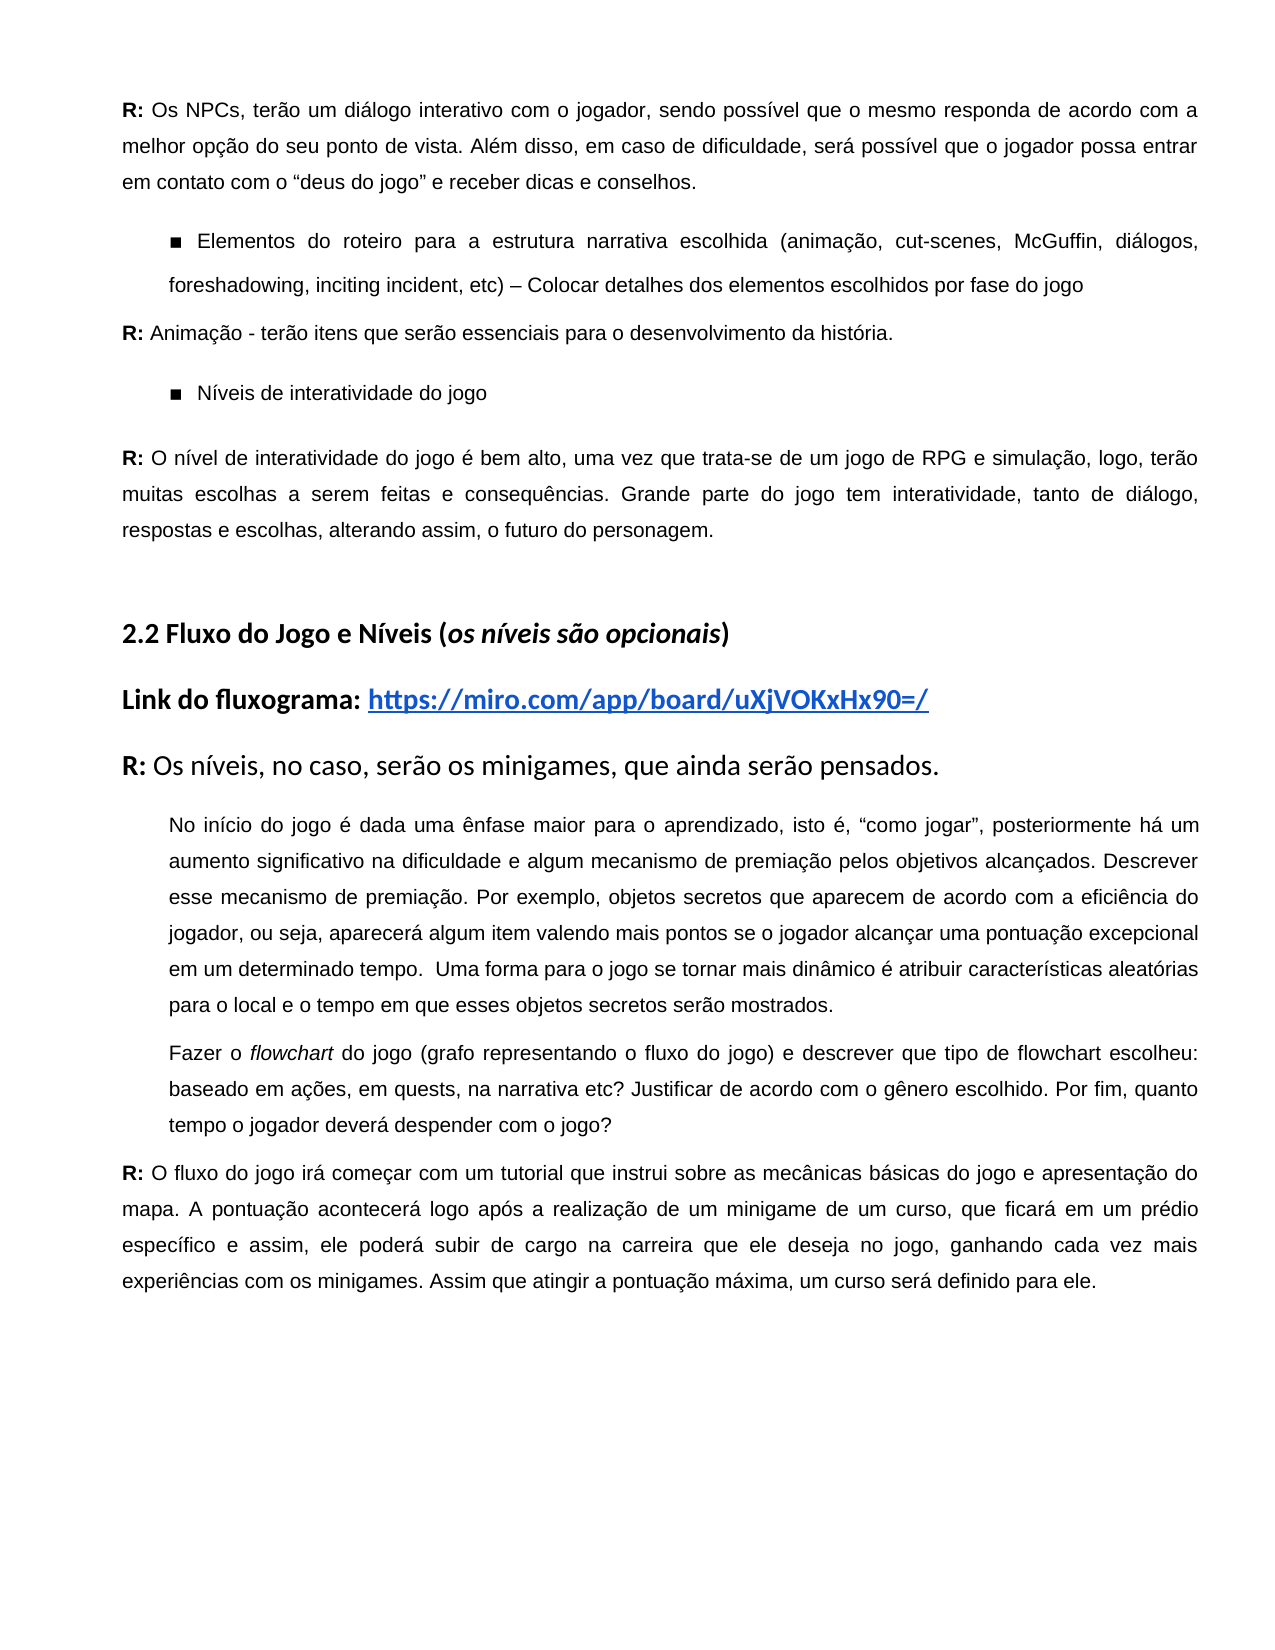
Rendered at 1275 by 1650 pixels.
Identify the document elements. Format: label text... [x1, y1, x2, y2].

text R: Os níveis, no caso, serão os minigames, que ainda serão pensados. [122, 747, 1200, 782]
text 2.2 Fluxo do Jogo e Níveis (os níveis são opcionais) [122, 615, 1200, 651]
text R: Os NPCs, terão um diálogo interativo com o jogador, sendo possível que o mesmo responda de acordo com a melhor opção do seu ponto de vista. Além disso, em caso de dificuldade, será possível que o jogador possa entrar em contato com o “deus do jogo” e receber dicas e conselhos. [122, 98, 1200, 193]
text R: O nível de interatividade do jogo é bem alto, uma vez que trata-se de um jogo de RPG e simulação, logo, terão muitas escolhas a serem feitas e consequências. Grande parte do jogo tem interatividade, tanto de diálogo, respostas e escolhas, alterando assim, o futuro do personagem. [122, 446, 1200, 542]
text Link do fluxograma: https://miro.com/app/board/uXjVOKxHx90=/ [122, 681, 1200, 716]
text No início do jogo é dada uma ênfase maior para o aprendizado, isto é, “como jogar”, posteriormente há um aumento significativo na dificuldade e algum mecanismo de premiação pelos objetivos alcançados. Descrever esse mecanismo de premiação. Por exemplo, objetos secretos que aparecem de acordo com a eficiência do jogador, ou seja, aparecerá algum item valendo mais pontos se o jogador alcançar uma pontuação excepcional em um determinado tempo. Uma forma para o jogo se tornar mais dinâmico é atribuir características aleatórias para o local e o tempo em que esses objetos secretos serão mostrados. [169, 813, 1200, 1016]
list Elementos do roteiro para a estrutura narrativa escolhida (animação, cut-scenes, McGuffin, diálogos, foreshadowing, inciting incident, etc) – Colocar detalhes dos elementos escolhidos por fase do jogo [169, 218, 1200, 297]
list Níveis de interatividade do jogo [169, 369, 1200, 412]
text Fazer o flowchart do jogo (grafo representando o fluxo do jogo) e descrever que tipo de flowchart escolheu: baseado em ações, em quests, na narrativa etc? Justificar de acordo com o gênero escolhido. Por fim, quanto tempo o jogador deverá despender com o jogo? [169, 1041, 1200, 1137]
text R: O fluxo do jogo irá começar com um tutorial que instrui sobre as mecânicas básicas do jogo e apresentação do mapa. A pontuação acontecerá logo após a realização de um minigame de um curso, que ficará em um prédio específico e assim, ele poderá subir de cargo na carreira que ele deseja no jogo, ganhando cada vez mais experiências com os minigames. Assim que atingir a pontuação máxima, um curso será definido para ele. [122, 1161, 1200, 1293]
text R: Animação - terão itens que serão essenciais para o desenvolvimento da história. [122, 321, 1200, 345]
